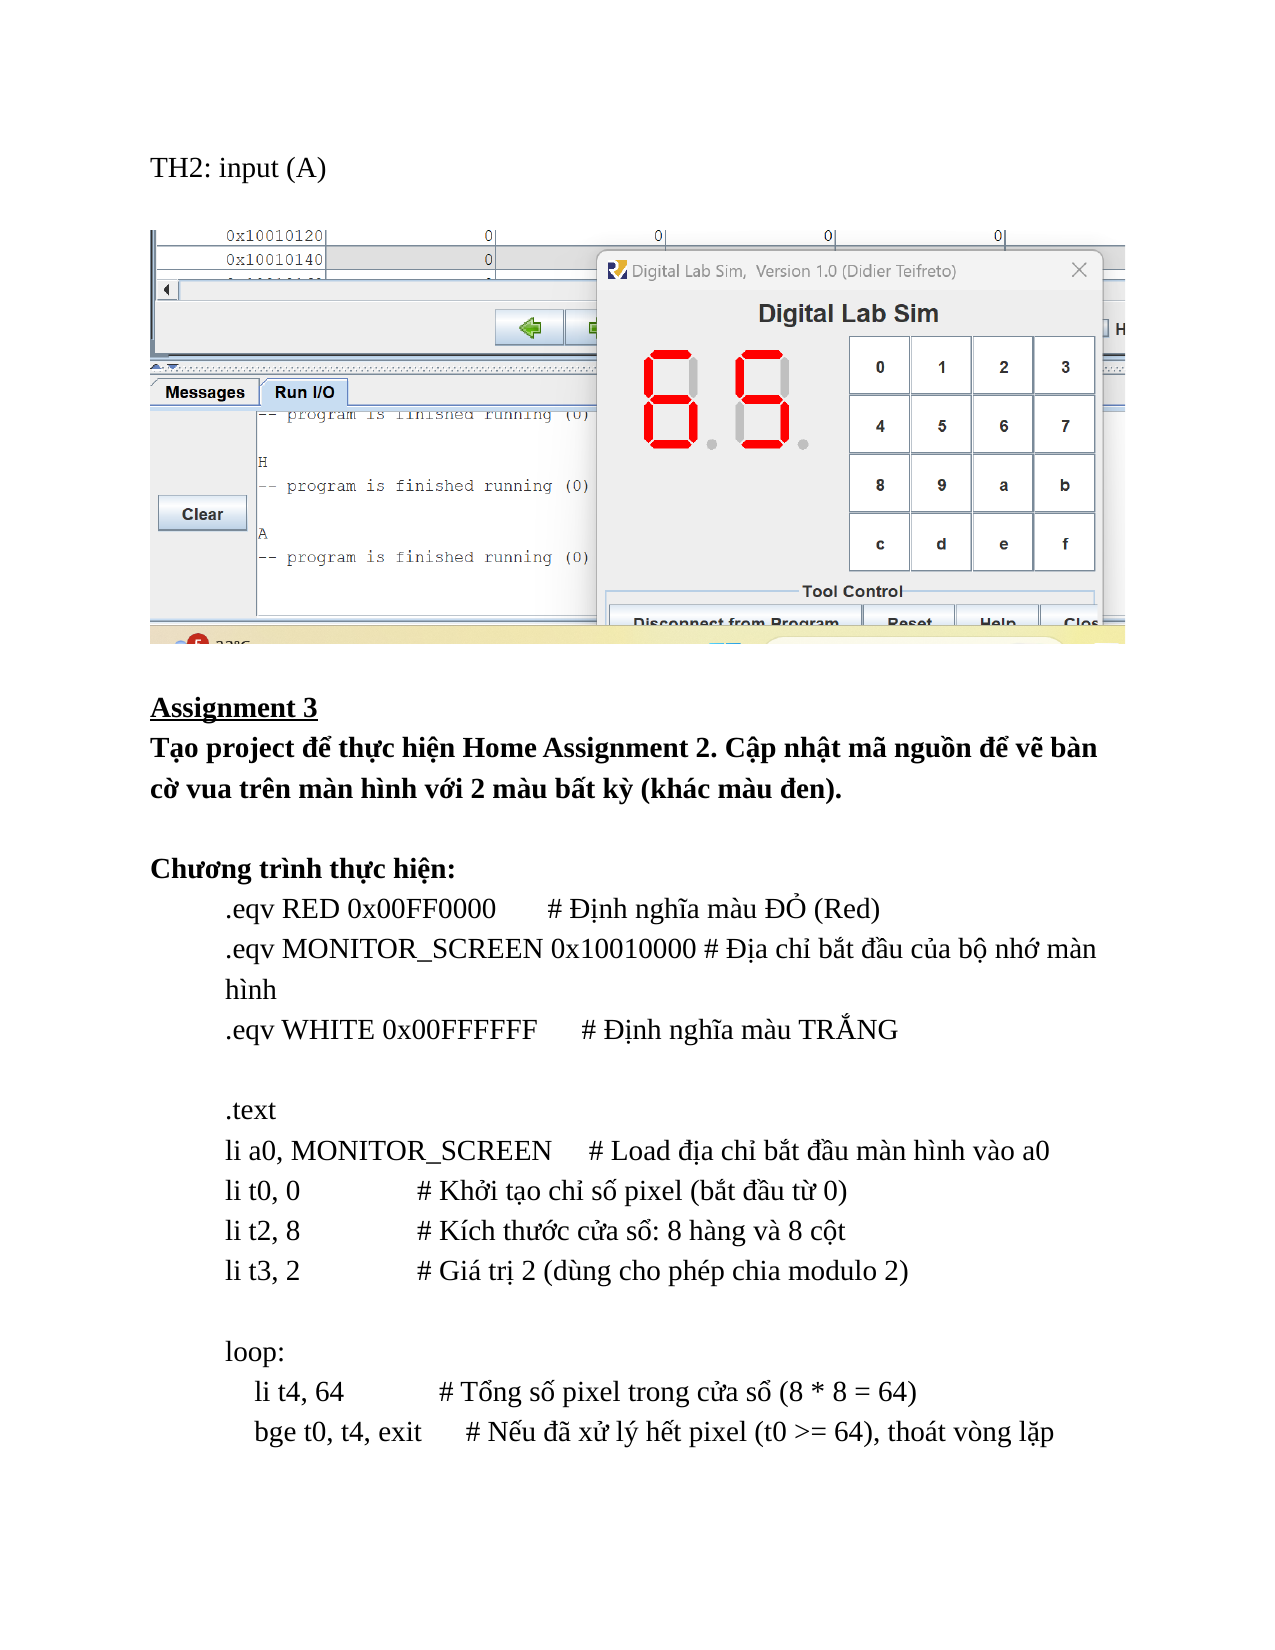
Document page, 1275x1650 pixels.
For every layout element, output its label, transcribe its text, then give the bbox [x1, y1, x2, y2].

text li t3, 2 # Giá trị 2 (dùng cho phép chia modulo 2) [225, 1253, 1125, 1287]
text bge t0, t4, exit # Nếu đã xử lý hết pixel (t0 >= 64), thoát vòng lặp [225, 1414, 1125, 1448]
text li t4, 64 # Tổng số pixel trong cửa sổ (8 * 8 = 64) [225, 1374, 1125, 1407]
text .eqv RED 0x00FF0000 # Định nghĩa màu ĐỎ (Red) [225, 891, 1125, 925]
text li t2, 8 # Kích thước cửa sổ: 8 hàng và 8 cột [225, 1213, 1125, 1247]
picture [150, 230, 1125, 644]
text .eqv WHITE 0x00FFFFFF # Định nghĩa màu TRẮNG [225, 1012, 1125, 1046]
text li a0, MONITOR_SCREEN # Load địa chỉ bắt đầu màn hình vào a0 [225, 1133, 1125, 1166]
text Assignment 3 [150, 690, 1125, 724]
text Chương trình thực hiện: [150, 851, 1125, 885]
text loop: [225, 1334, 1125, 1367]
text TH2: input (A) [150, 150, 1125, 183]
text .eqv MONITOR_SCREEN 0x10010000 # Địa chỉ bắt đầu của bộ nhớ màn hình [225, 932, 1125, 1005]
text li t0, 0 # Khởi tạo chỉ số pixel (bắt đầu từ 0) [225, 1173, 1125, 1206]
text Tạo project để thực hiện Home Assignment 2. Cập nhật mã nguồn để vẽ bàn cờ vua trên màn hình với 2 màu bất kỳ (khác màu đen). [150, 731, 1125, 804]
text .text [225, 1092, 1125, 1126]
